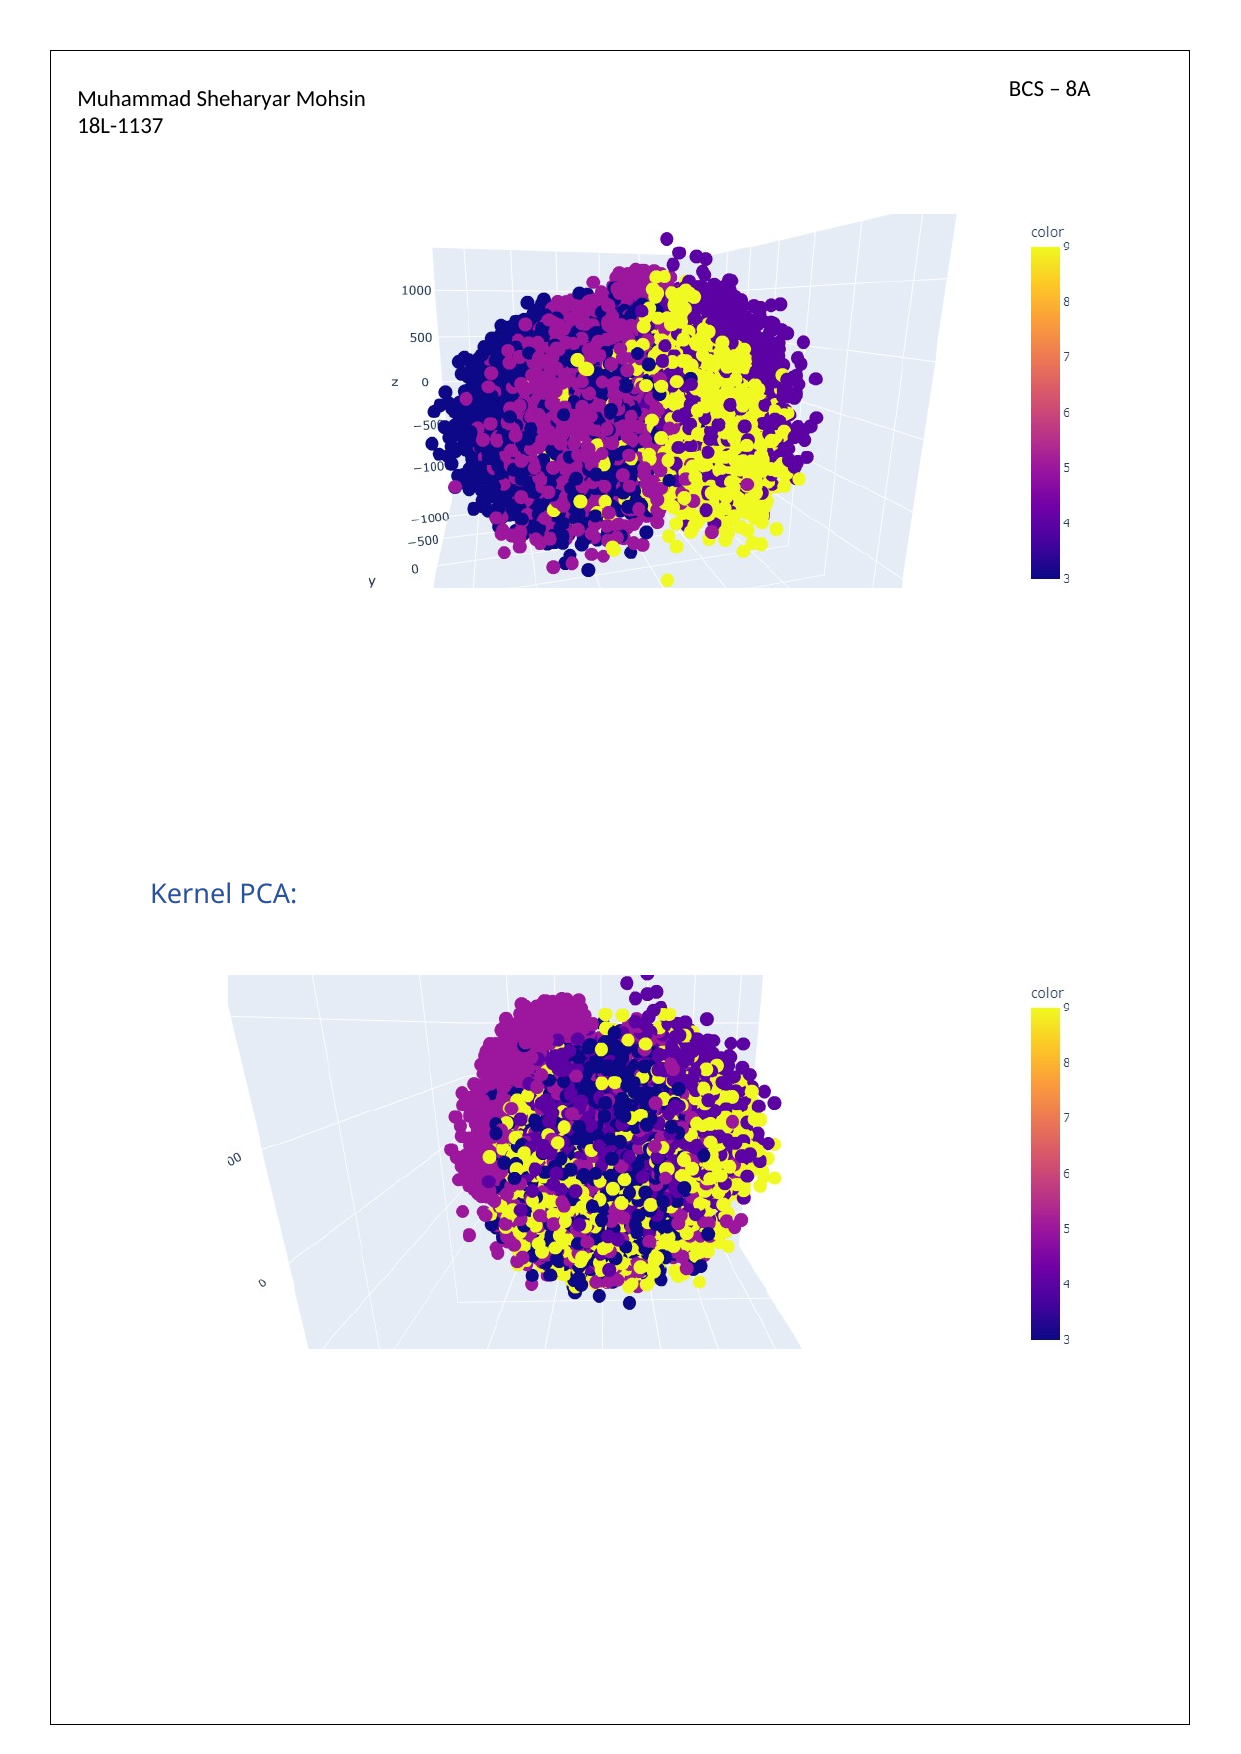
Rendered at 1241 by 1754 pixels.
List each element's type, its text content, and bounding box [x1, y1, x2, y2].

text Kernel PCA: [150, 875, 1189, 912]
picture [368, 214, 1070, 588]
picture [227, 975, 1070, 1349]
